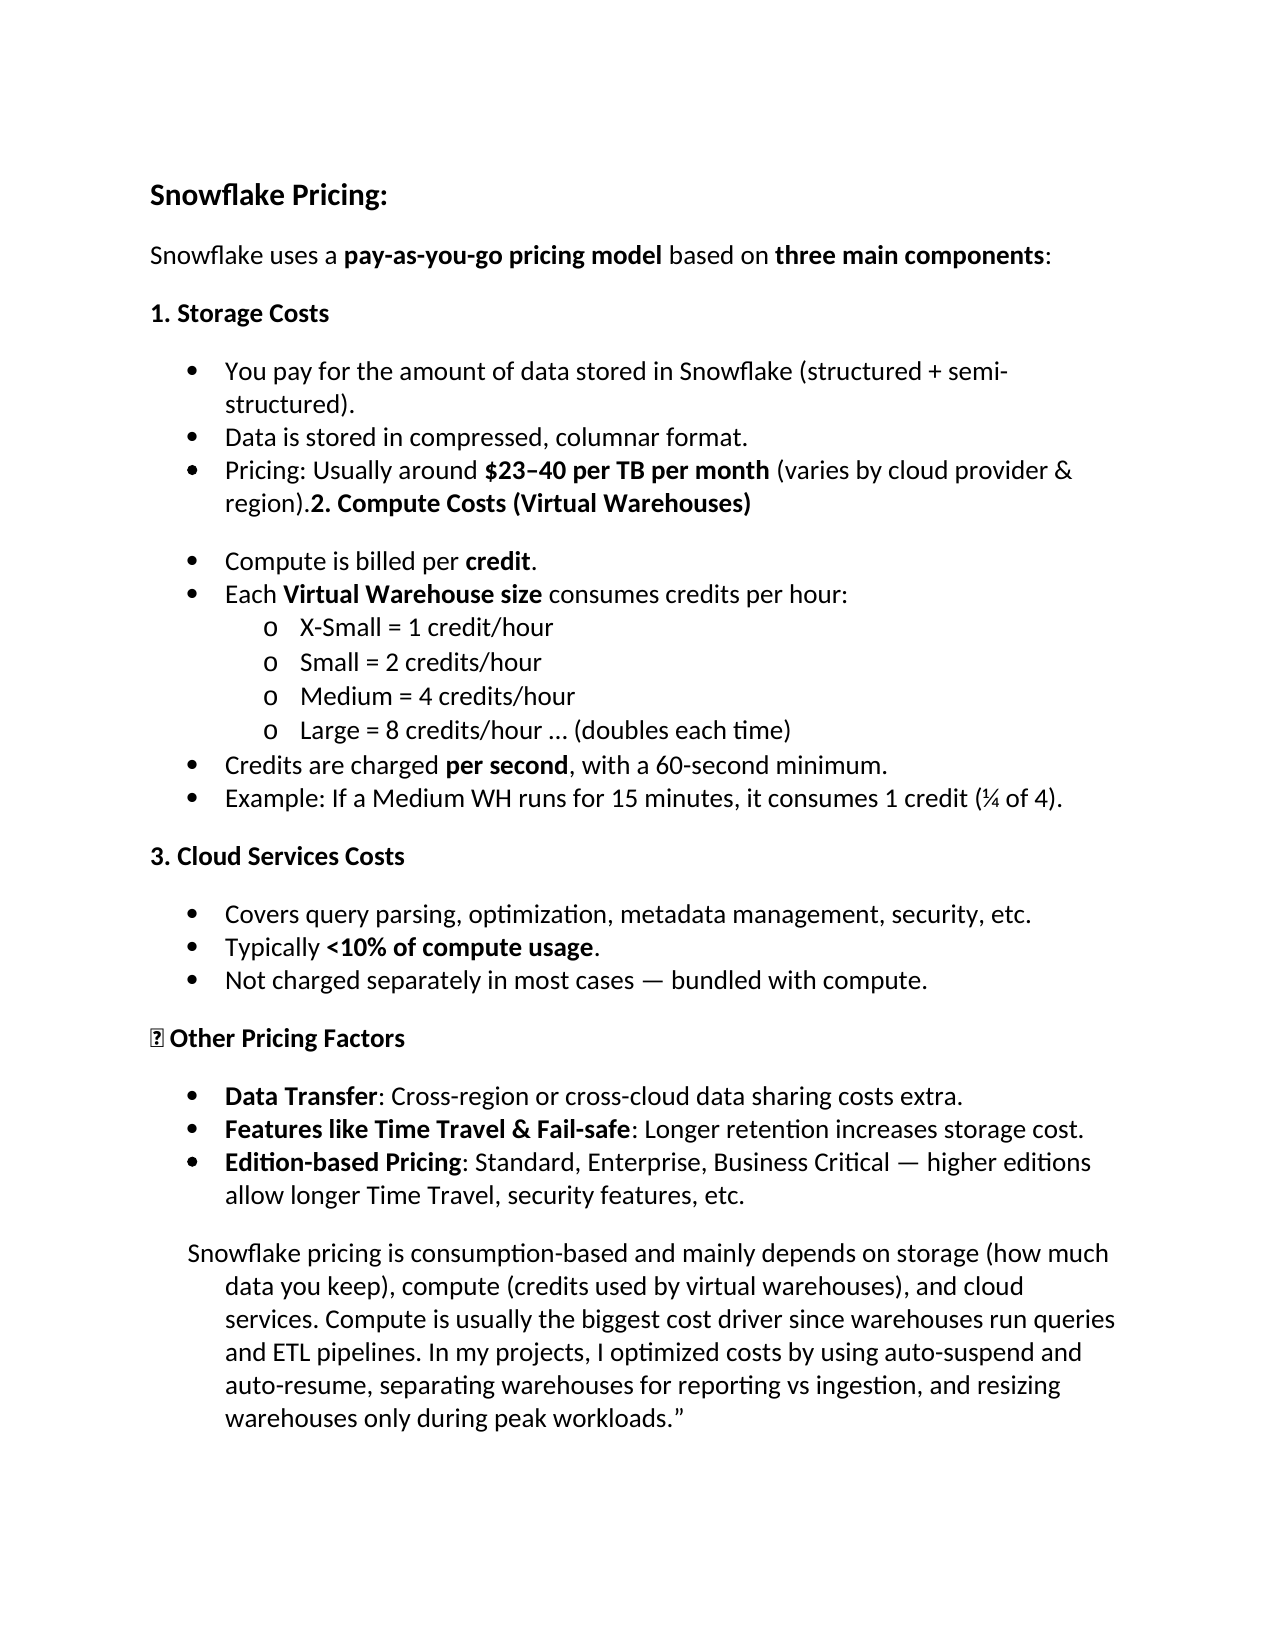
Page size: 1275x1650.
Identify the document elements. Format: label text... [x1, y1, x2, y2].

list Example: If a Medium WH runs for 15 minutes, it consumes 1 credit (¼ of 4). [187, 781, 1125, 814]
list Data is stored in compressed, columnar format. [187, 420, 1125, 453]
list Small = 2 credits/hour [262, 645, 1125, 679]
list X-Small = 1 credit/hour [262, 610, 1125, 645]
list Typically <10% of compute usage. [187, 930, 1125, 963]
text 🔹 Other Pricing Factors [150, 1021, 1125, 1054]
list Credits are charged per second, with a 60-second minimum. [187, 748, 1125, 781]
text 1. Storage Costs [150, 296, 1125, 329]
list Pricing: Usually around $23–40 per TB per month (varies by cloud provider & region).2. Compute Costs (Virtual Warehouses) [187, 453, 1125, 519]
list Compute is billed per credit. [187, 544, 1125, 577]
list You pay for the amount of data stored in Snowflake (structured + semi-structured). [187, 354, 1125, 420]
list Medium = 4 credits/hour [262, 679, 1125, 713]
list Each Virtual Warehouse size consumes credits per hour: [187, 577, 1125, 610]
list Edition-based Pricing: Standard, Enterprise, Business Critical — higher editions allow longer Time Travel, security features, etc. [187, 1145, 1125, 1211]
text 3. Cloud Services Costs [150, 839, 1125, 872]
list Data Transfer: Cross-region or cross-cloud data sharing costs extra. [187, 1079, 1125, 1112]
text Snowflake uses a pay-as-you-go pricing model based on three main components: [150, 238, 1125, 271]
text Snowflake pricing is consumption-based and mainly depends on storage (how much data you keep), compute (credits used by virtual warehouses), and cloud services. Compute is usually the biggest cost driver since warehouses run queries and ETL pipelines. In my projects, I optimized costs by using auto-suspend and auto-resume, separating warehouses for reporting vs ingestion, and resizing warehouses only during peak workloads.” [187, 1236, 1125, 1434]
list Features like Time Travel & Fail-safe: Longer retention increases storage cost. [187, 1112, 1125, 1145]
list Not charged separately in most cases — bundled with compute. [187, 963, 1125, 996]
list Large = 8 credits/hour … (doubles each time) [262, 713, 1125, 748]
list Covers query parsing, optimization, metadata management, security, etc. [187, 897, 1125, 930]
text Snowflake Pricing: [150, 175, 1125, 213]
